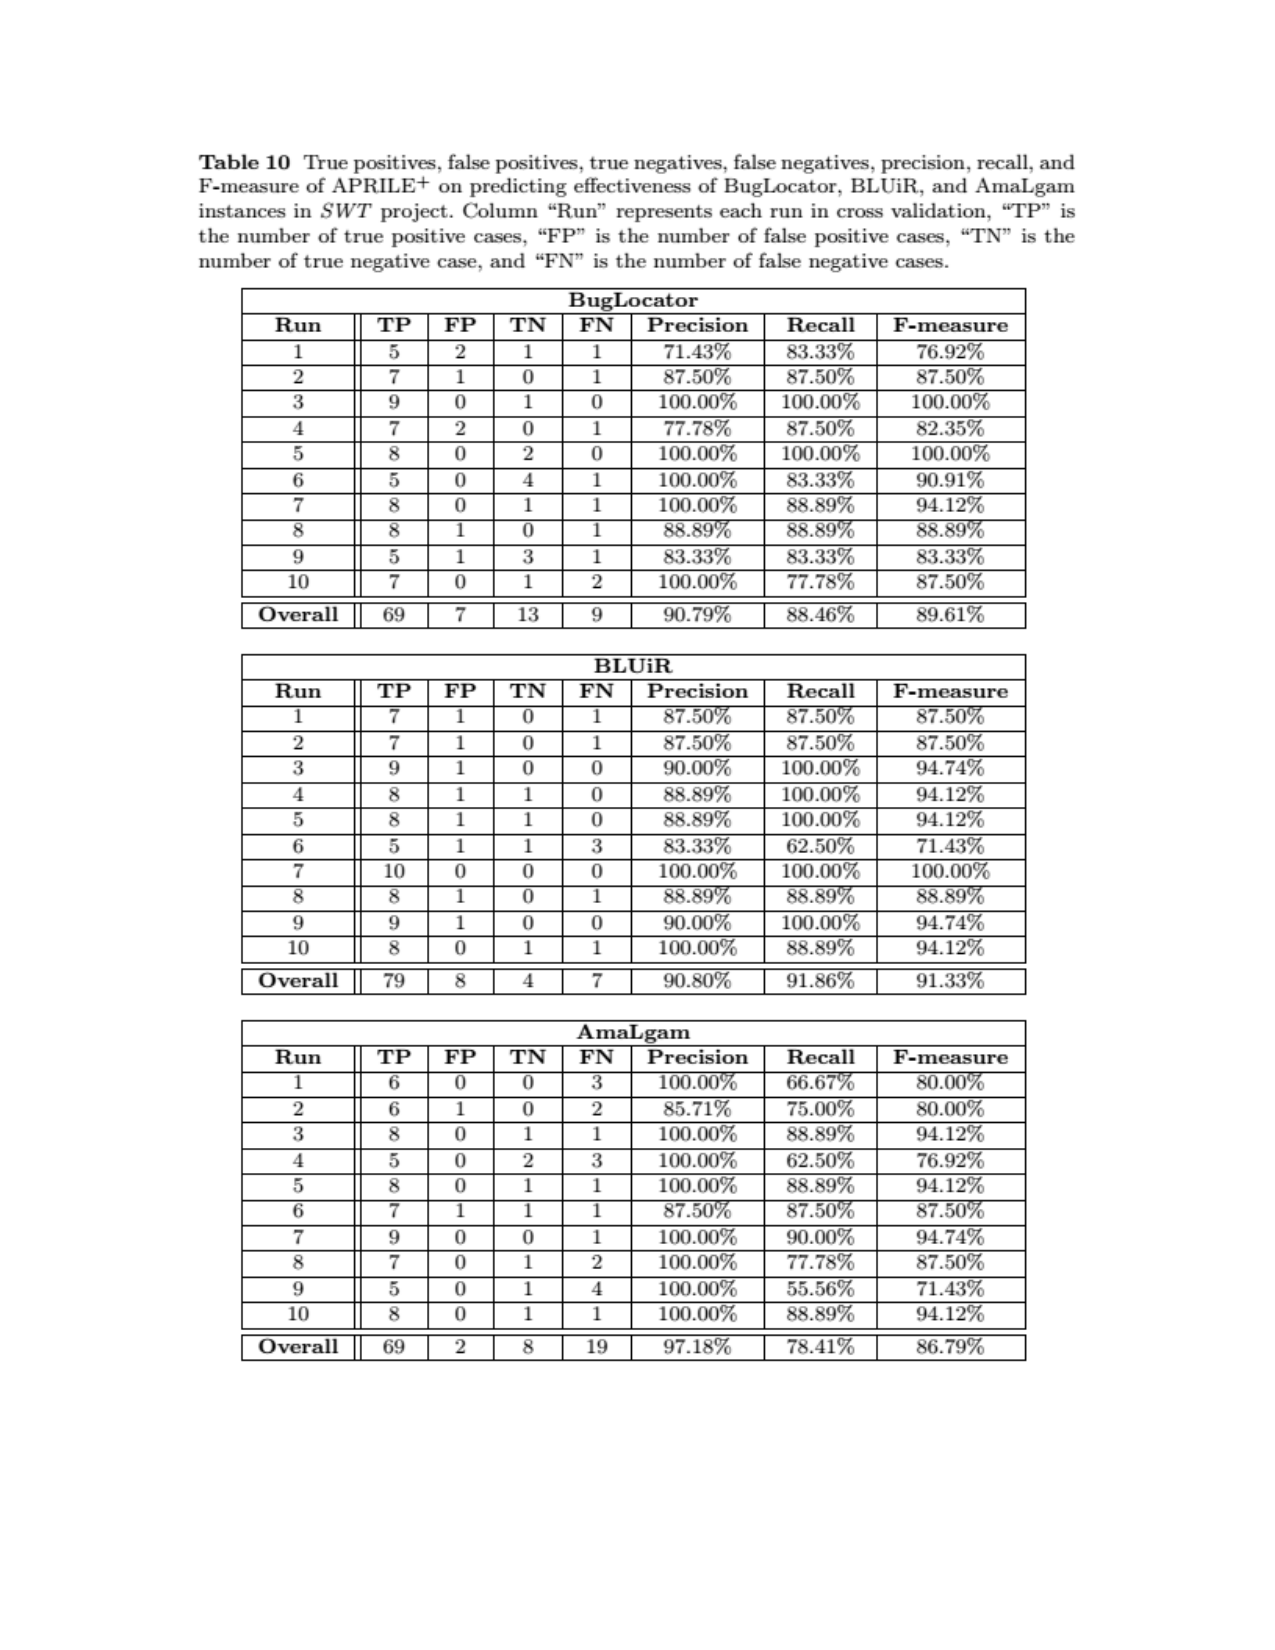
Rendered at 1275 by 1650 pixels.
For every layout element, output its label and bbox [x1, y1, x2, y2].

picture [193, 150, 1083, 1366]
